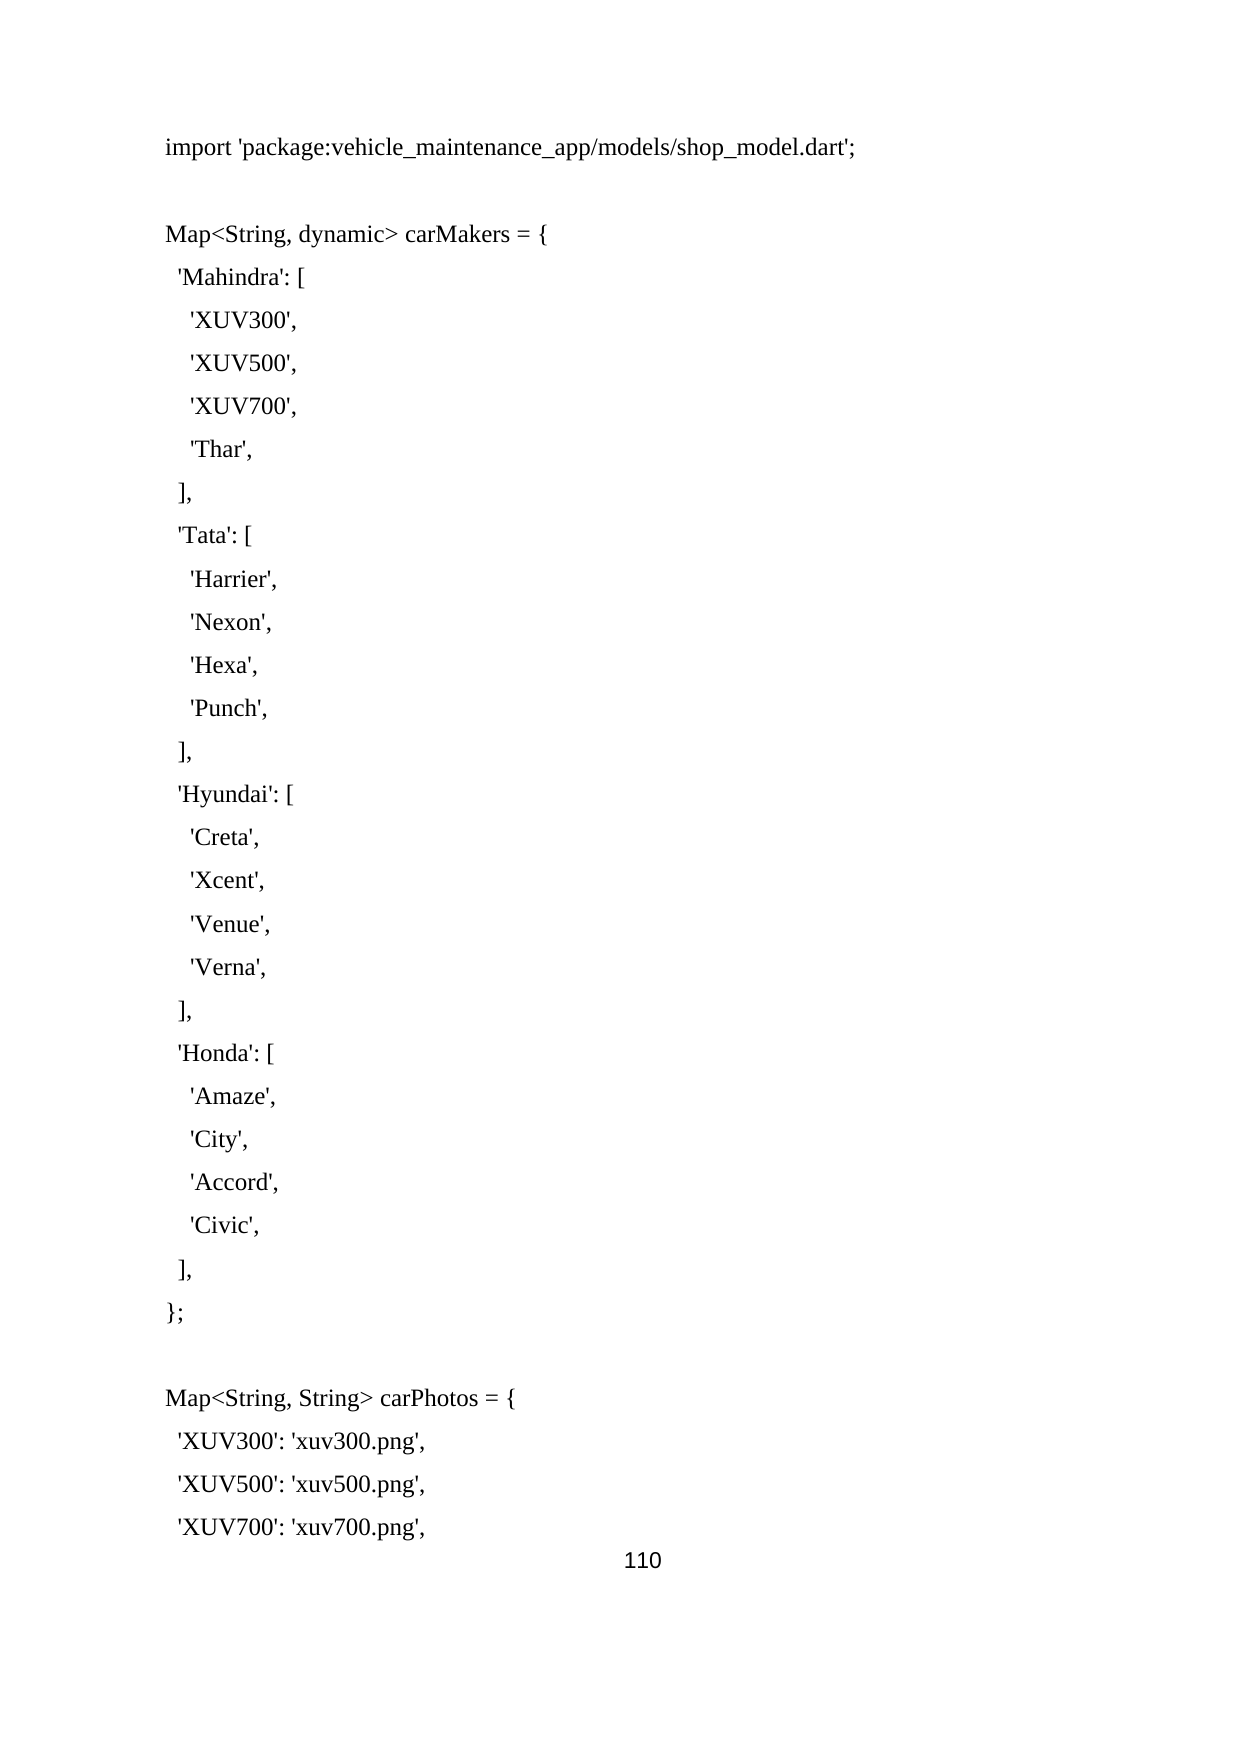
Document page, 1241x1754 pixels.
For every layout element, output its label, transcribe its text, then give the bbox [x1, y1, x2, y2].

text 'XUV700', [165, 391, 1120, 420]
text 'Nexon', [165, 607, 1120, 636]
text 'Xcent', [165, 866, 1120, 894]
text Map<String, String> carPhotos = { [165, 1383, 1120, 1412]
text 'XUV500': 'xuv500.png', [165, 1469, 1120, 1498]
text 'XUV500', [165, 348, 1120, 377]
text 'Honda': [ [165, 1038, 1120, 1067]
text ], [165, 736, 1120, 765]
text 'City', [165, 1124, 1120, 1153]
text 'Venue', [165, 909, 1120, 937]
text 'Thar', [165, 434, 1120, 463]
text 'Creta', [165, 822, 1120, 851]
text 'Mahindra': [ [165, 262, 1120, 291]
text ], [165, 477, 1120, 506]
text 'Harrier', [165, 564, 1120, 592]
text }; [165, 1297, 1120, 1326]
text 'Amaze', [165, 1081, 1120, 1110]
text 'Punch', [165, 693, 1120, 722]
text 'Tata': [ [165, 521, 1120, 549]
text import 'package:vehicle_maintenance_app/models/shop_model.dart'; [165, 132, 1120, 161]
text ], [165, 995, 1120, 1024]
text 'XUV700': 'xuv700.png', [165, 1512, 1120, 1541]
text 'Hexa', [165, 650, 1120, 679]
text 'Verna', [165, 952, 1120, 981]
text 'XUV300': 'xuv300.png', [165, 1426, 1120, 1455]
text Map<String, dynamic> carMakers = { [165, 219, 1120, 247]
text 'XUV300', [165, 305, 1120, 334]
text 'Accord', [165, 1167, 1120, 1196]
text ], [165, 1254, 1120, 1282]
text 'Civic', [165, 1211, 1120, 1239]
text 'Hyundai': [ [165, 779, 1120, 808]
